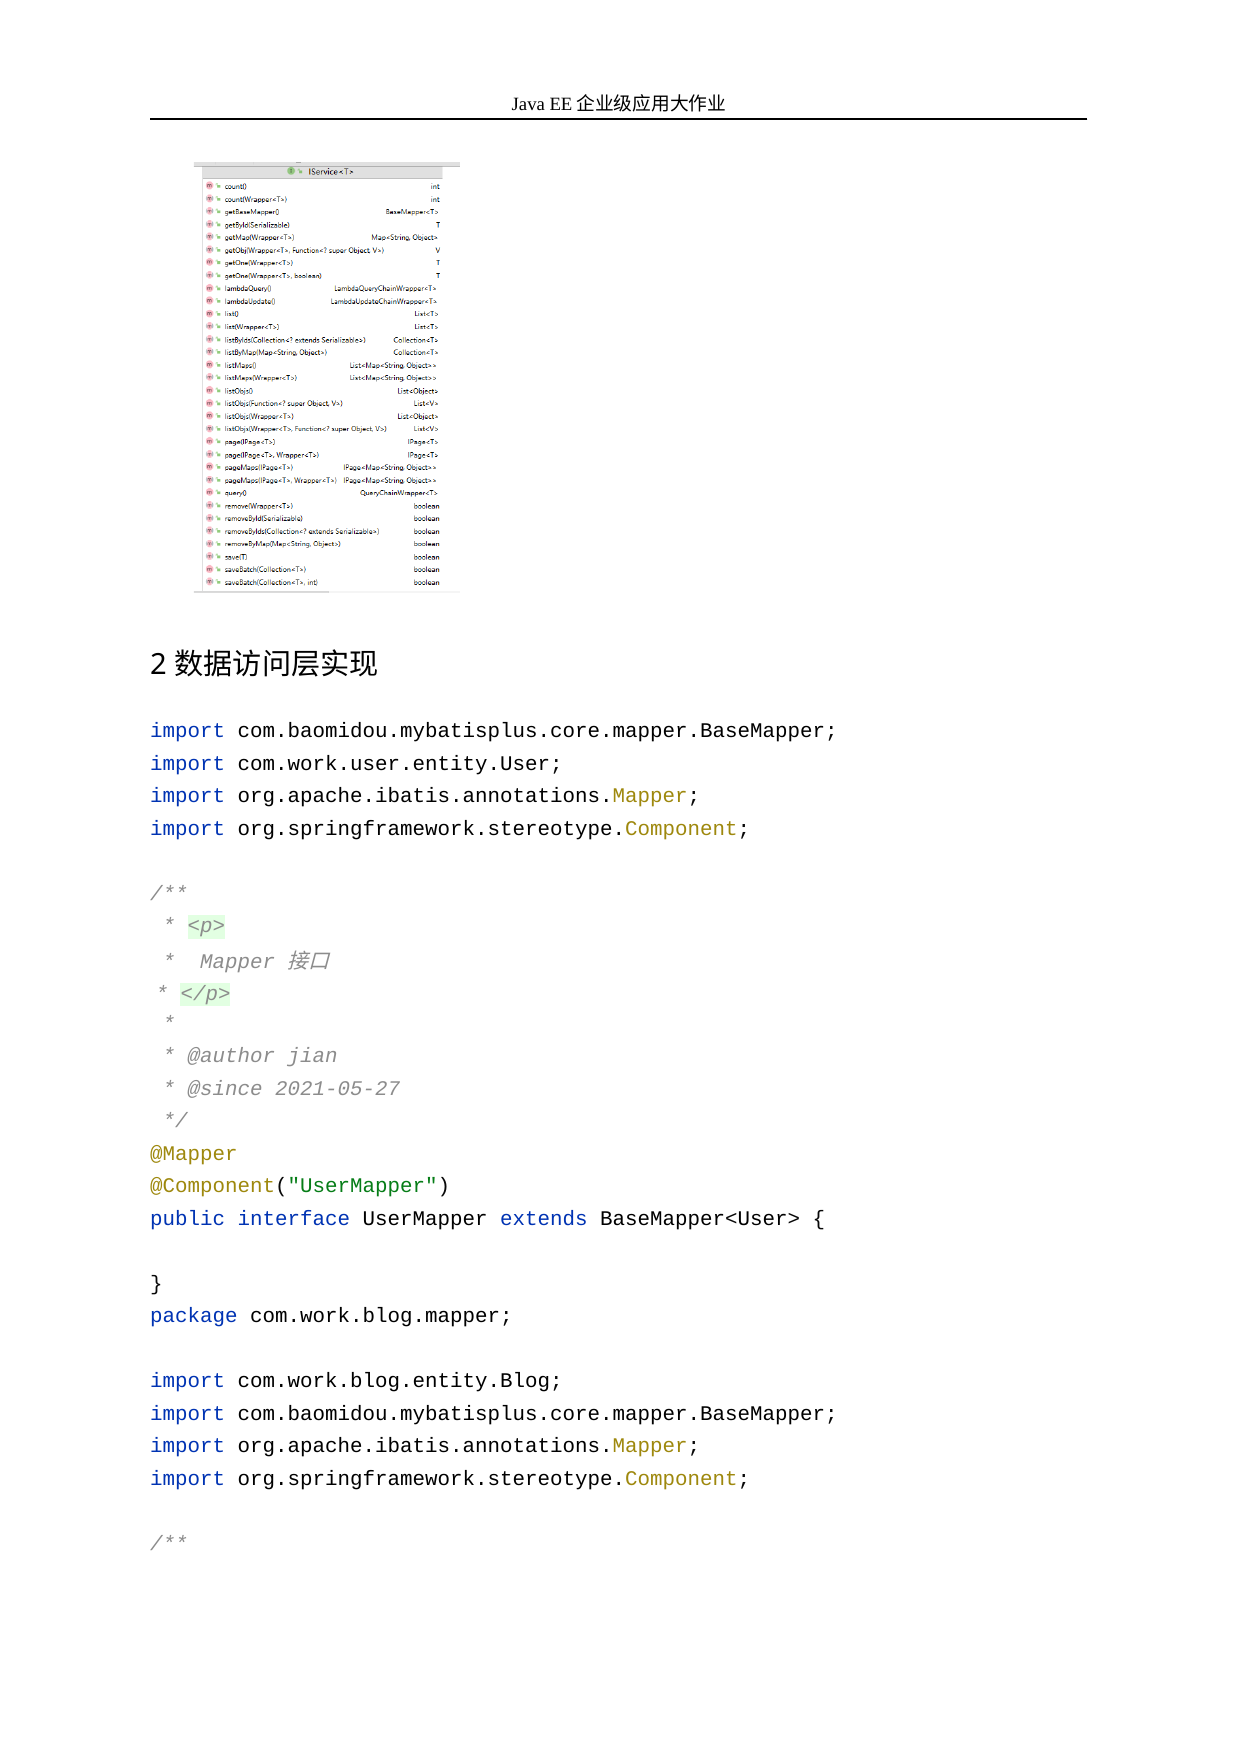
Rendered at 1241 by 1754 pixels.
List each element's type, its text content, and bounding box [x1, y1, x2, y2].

picture [193, 162, 460, 593]
subtitle 2 数据访问层实现 [150, 629, 1087, 694]
text import com.baomidou.mybatisplus.core.mapper.BaseMapper; import com.work.user.entity.User; import org.apache.ibatis.annotations.Mapper; import org.springframework.stereotype.Component; /** * <p> * Mapper 接口 * </p> * * @author jian * @since 2021-05-27 */ @Mapper @Component("UserMapper") public interface UserMapper extends BaseMapper<User> { } [150, 716, 1087, 1301]
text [150, 1301, 1087, 1561]
